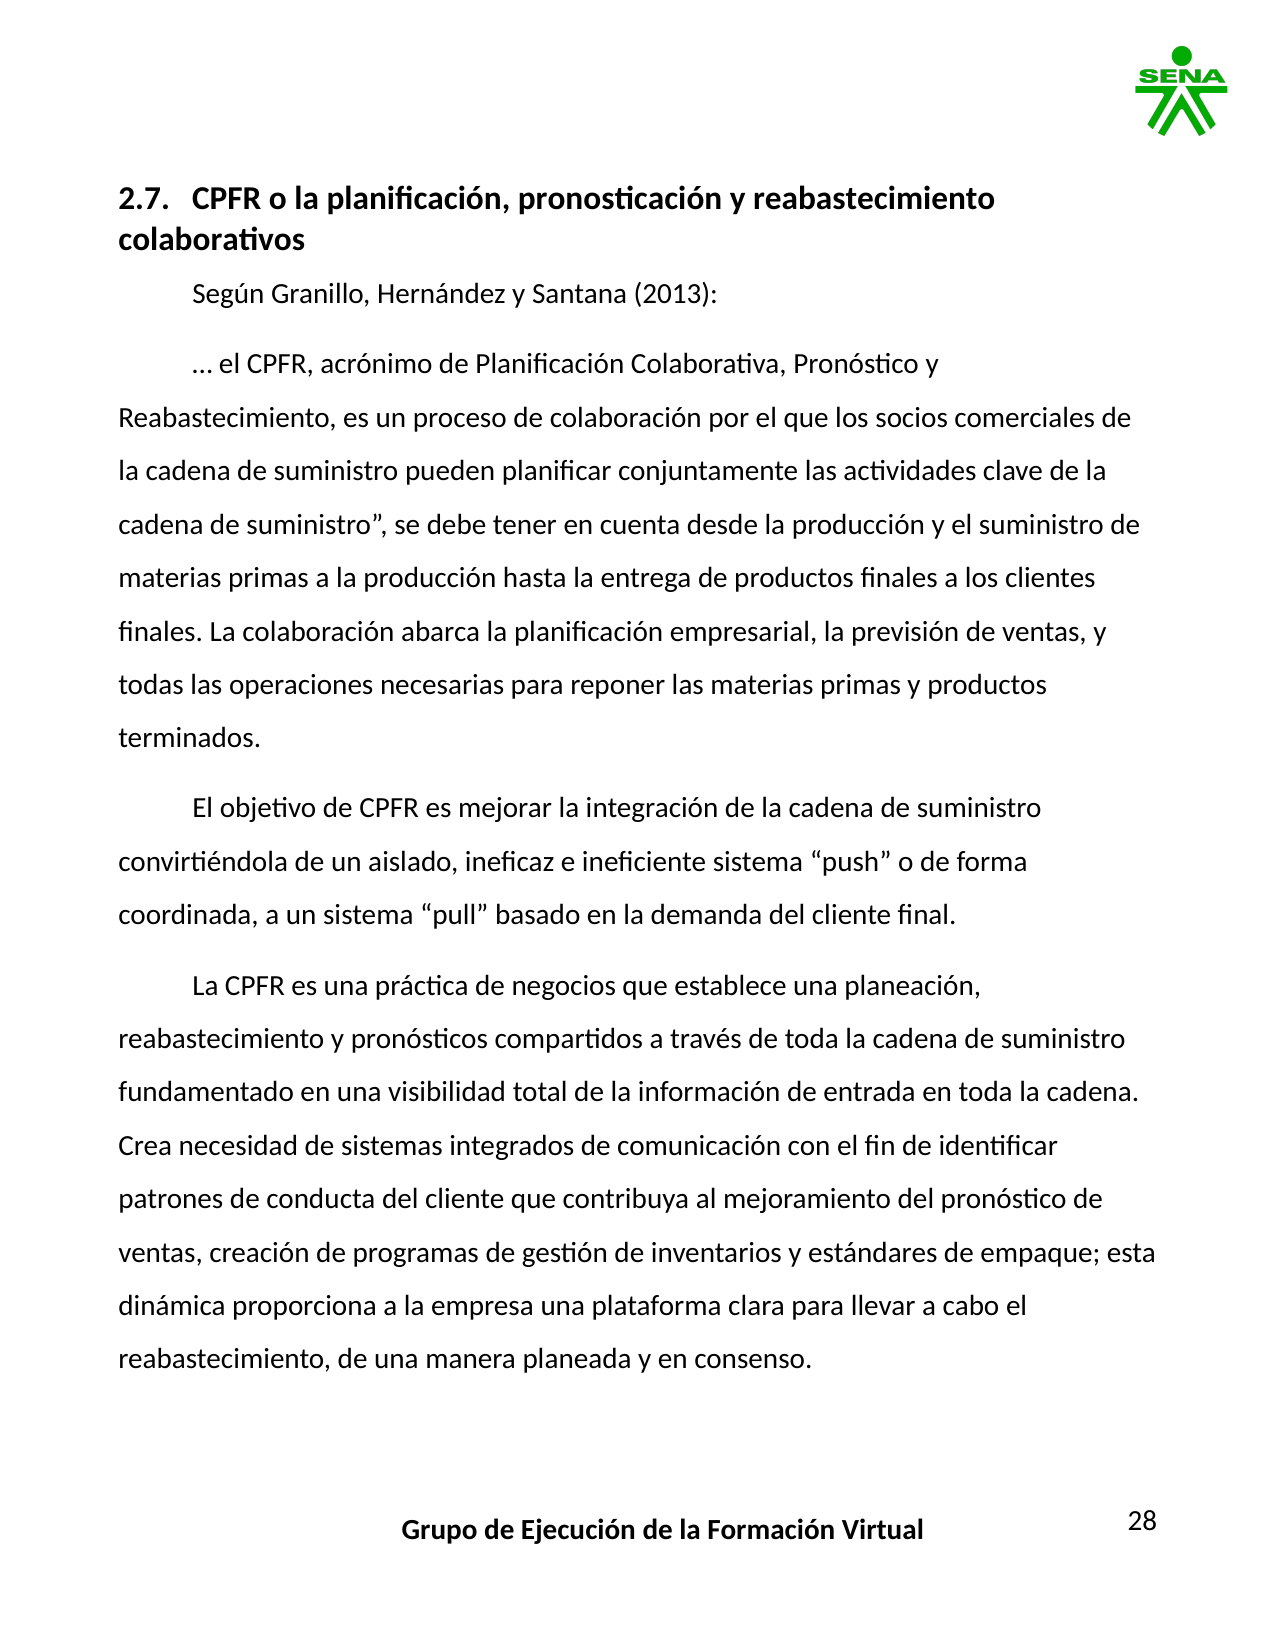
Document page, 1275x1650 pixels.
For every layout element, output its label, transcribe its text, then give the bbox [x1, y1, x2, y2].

picture [1135, 46, 1228, 136]
text Según Granillo, Hernández y Santana (2013): [118, 275, 1157, 311]
text La CPFR es una práctica de negocios que establece una planeación, reabastecimiento y pronósticos compartidos a través de toda la cadena de suministro fundamentado en una visibilidad total de la información de entrada en toda la cadena. Crea necesidad de sistemas integrados de comunicación con el fin de identificar patrones de conducta del cliente que contribuya al mejoramiento del pronóstico de ventas, creación de programas de gestión de inventarios y estándares de empaque; esta dinámica proporciona a la empresa una plataforma clara para llevar a cabo el reabastecimiento, de una manera planeada y en consenso. [118, 967, 1157, 1376]
text … el CPFR, acrónimo de Planificación Colaborativa, Pronóstico y Reabastecimiento, es un proceso de colaboración por el que los socios comerciales de la cadena de suministro pueden planificar conjuntamente las actividades clave de la cadena de suministro”, se debe tener en cuenta desde la producción y el suministro de materias primas a la producción hasta la entrega de productos finales a los clientes finales. La colaboración abarca la planificación empresarial, la previsión de ventas, y todas las operaciones necesarias para reponer las materias primas y productos terminados. [118, 345, 1157, 755]
subtitle CPFR o la planificación, pronosticación y reabastecimiento colaborativos [118, 177, 1157, 259]
text El objetivo de CPFR es mejorar la integración de la cadena de suministro convirtiéndola de un aislado, ineficaz e ineficiente sistema “push” o de forma coordinada, a un sistema “pull” basado en la demanda del cliente final. [118, 789, 1157, 932]
